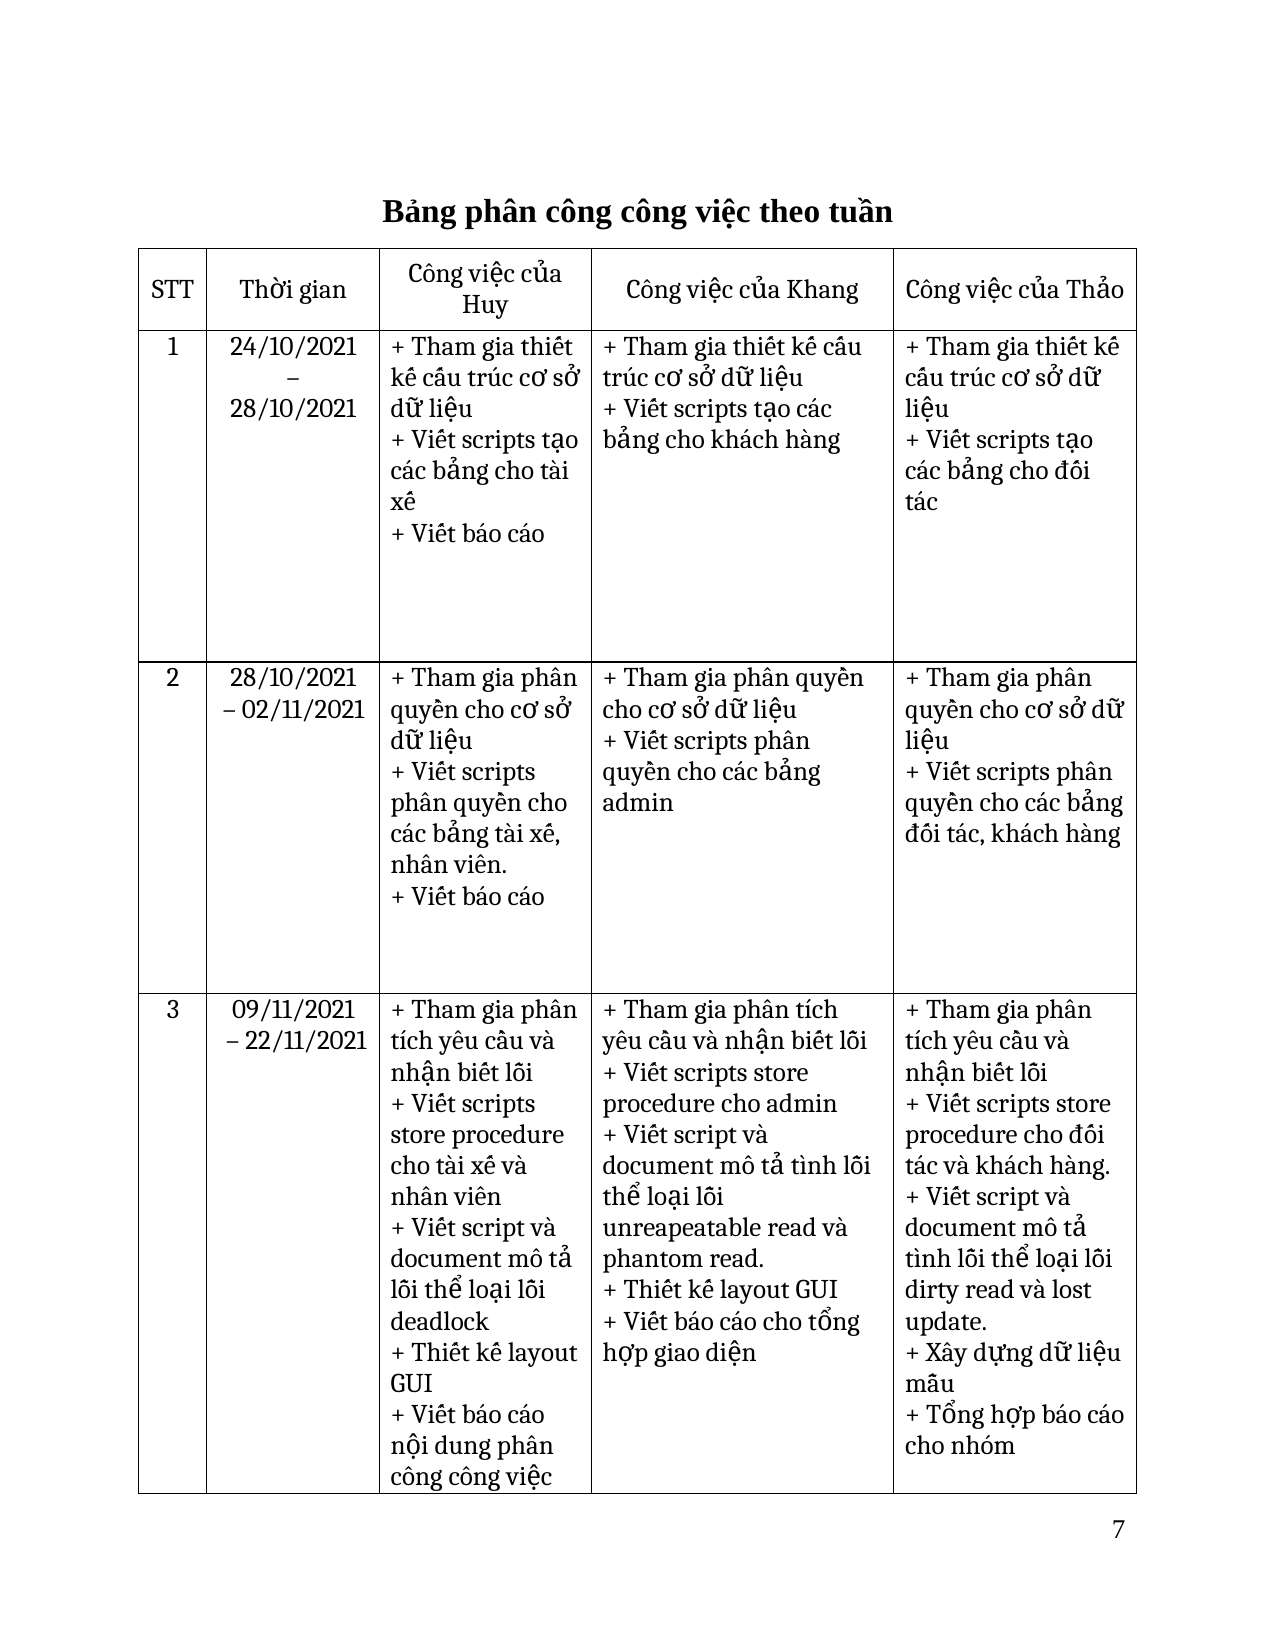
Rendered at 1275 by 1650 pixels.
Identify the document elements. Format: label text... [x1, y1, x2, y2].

table_cell 2 [139, 663, 206, 993]
table_cell + Tham gia phân quyền cho cơ sở dữ liệu + Viết scripts phân quyền cho các bảng admin [592, 663, 893, 993]
table_cell + Tham gia thiết kế cấu trúc cơ sở dữ liệu + Viết scripts tạo các bảng cho khách hàng [592, 331, 893, 661]
table_cell 28/10/2021 – 02/11/2021 [207, 663, 379, 993]
table_cell + Tham gia thiết kế cấu trúc cơ sở dữ liệu + Viết scripts tạo các bảng cho tài xế + Viết báo cáo [380, 331, 591, 661]
table_header Thời gian [207, 249, 379, 330]
table_cell 24/10/2021 – 28/10/2021 [207, 331, 379, 661]
table_header Công việc của Huy [380, 249, 591, 330]
table_cell 09/11/2021 – 22/11/2021 [207, 994, 379, 1493]
subtitle Bảng phân công công việc theo tuần [150, 192, 1125, 230]
table_cell + Tham gia thiết kế cấu trúc cơ sở dữ liệu + Viết scripts tạo các bảng cho đối tác [894, 331, 1136, 661]
table_cell + Tham gia phân quyền cho cơ sở dữ liệu + Viết scripts phân quyền cho các bảng tài xế, nhân viên. + Viết báo cáo [380, 663, 591, 993]
table_cell + Tham gia phân quyền cho cơ sở dữ liệu + Viết scripts phân quyền cho các bảng đối tác, khách hàng [894, 663, 1136, 993]
table_header Công việc của Thảo [894, 249, 1136, 330]
table_cell 1 [139, 331, 206, 661]
table_header Công việc của Khang [592, 249, 893, 330]
table_cell 3 [139, 994, 206, 1493]
table_header STT [139, 249, 206, 330]
